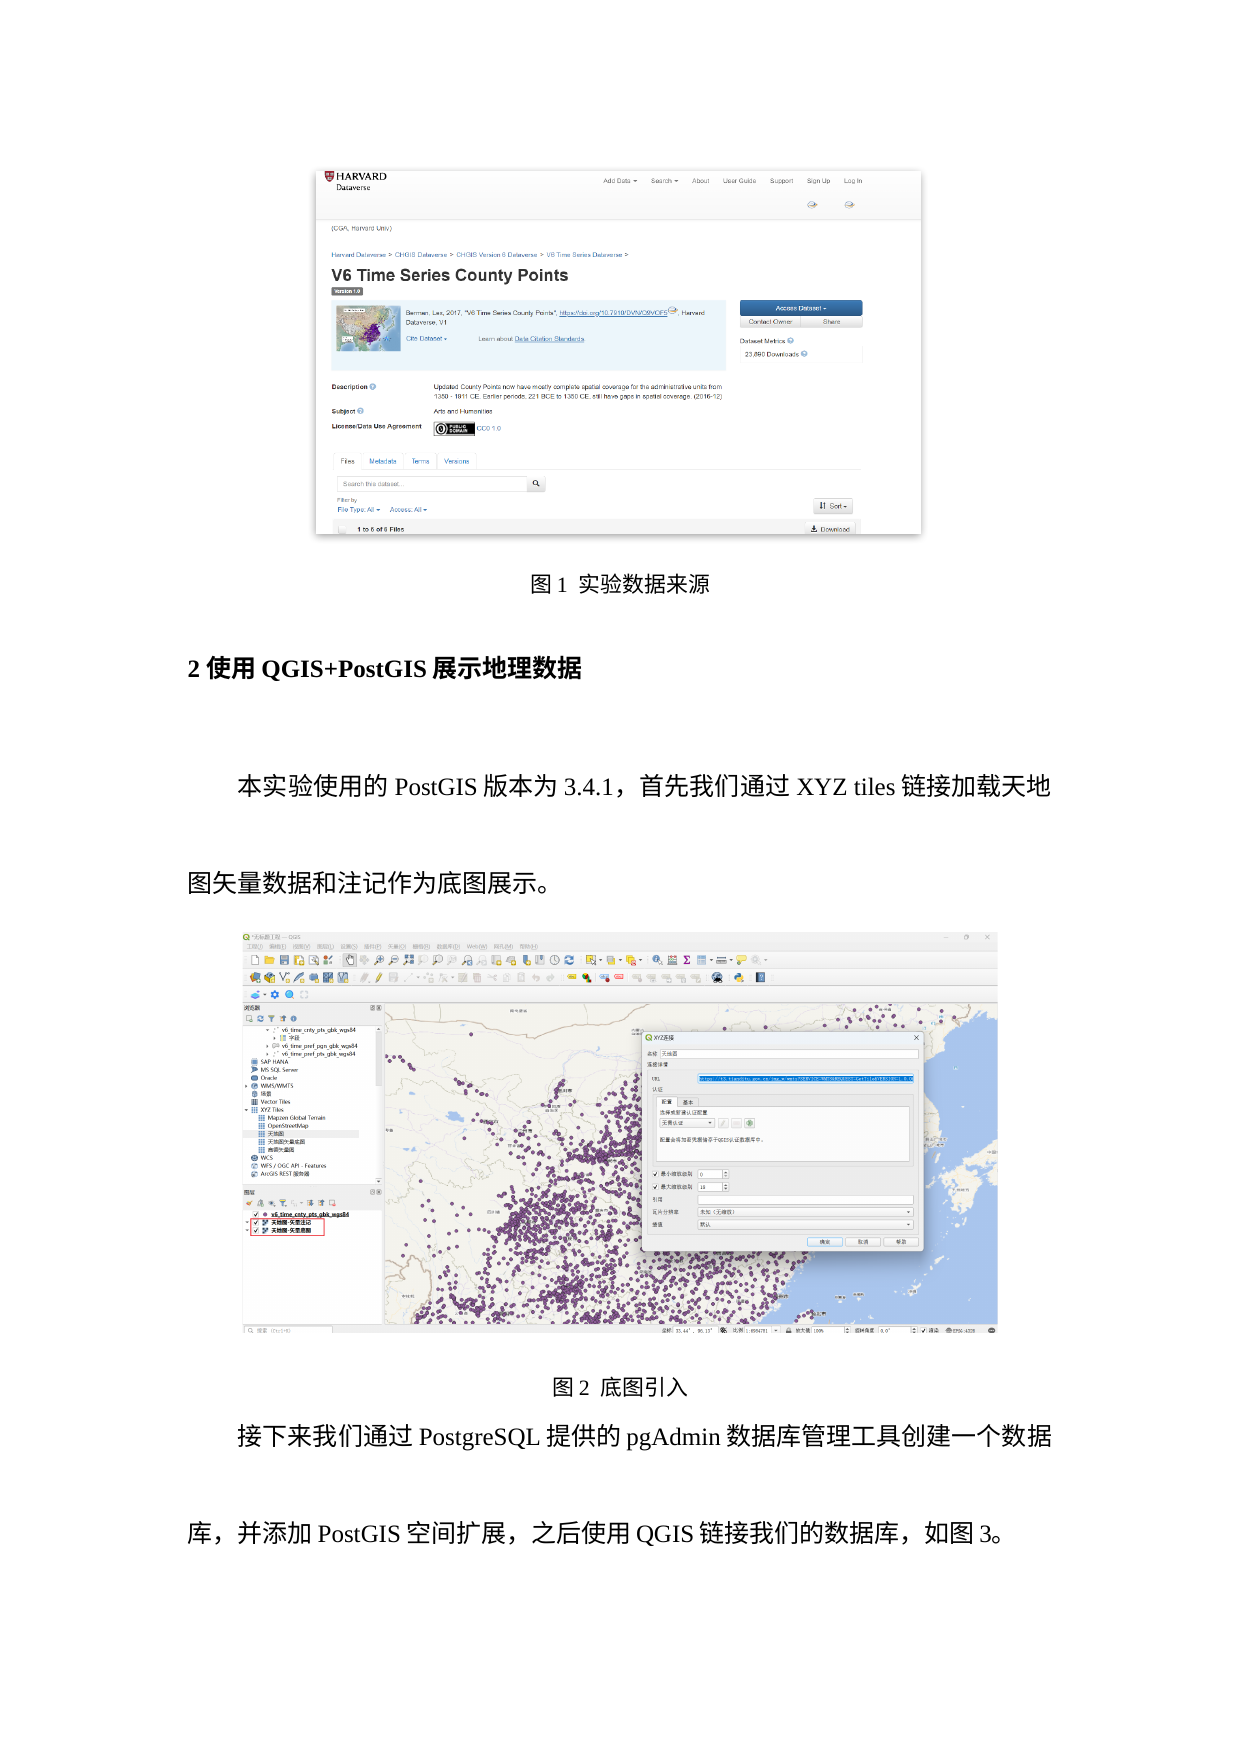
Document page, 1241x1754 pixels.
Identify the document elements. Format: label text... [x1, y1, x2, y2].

picture [316, 171, 921, 534]
text 接下来我们通过PostgreSQL提供的pgAdmin数据库管理工具创建一个数据库，并添加PostGIS空间扩展，之后使用QGIS链接我们的数据库，如图3。 [187, 1402, 1053, 1564]
picture [242, 932, 998, 1333]
subtitle 2 使用QGIS+PostGIS展示地理数据 [187, 634, 1053, 699]
text 图2 底图引入 [187, 1369, 1053, 1402]
text 图1 实验数据来源 [187, 566, 1053, 599]
text 本实验使用的PostGIS版本为3.4.1，首先我们通过XYZ tiles链接加载天地图矢量数据和注记作为底图展示。 [187, 752, 1053, 914]
